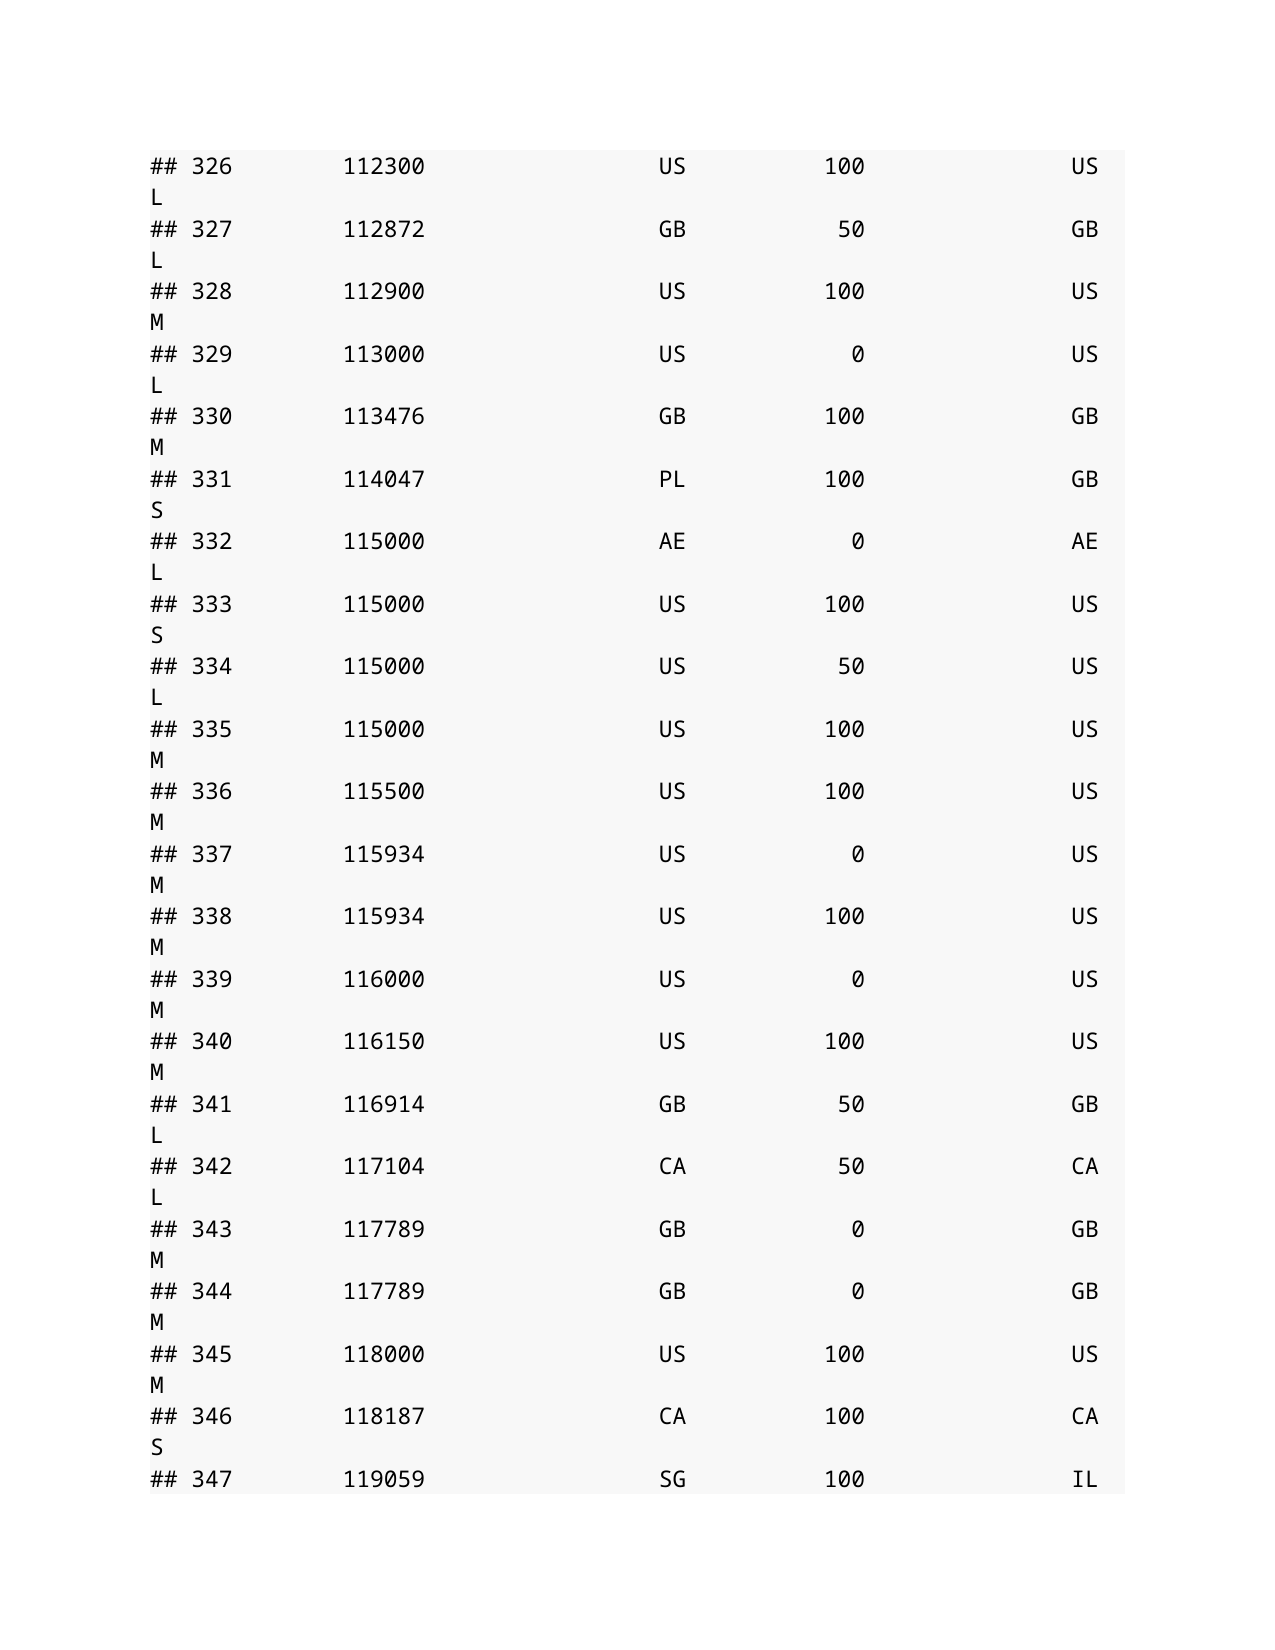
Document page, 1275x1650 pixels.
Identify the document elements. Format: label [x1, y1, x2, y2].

text [150, 150, 1125, 1494]
